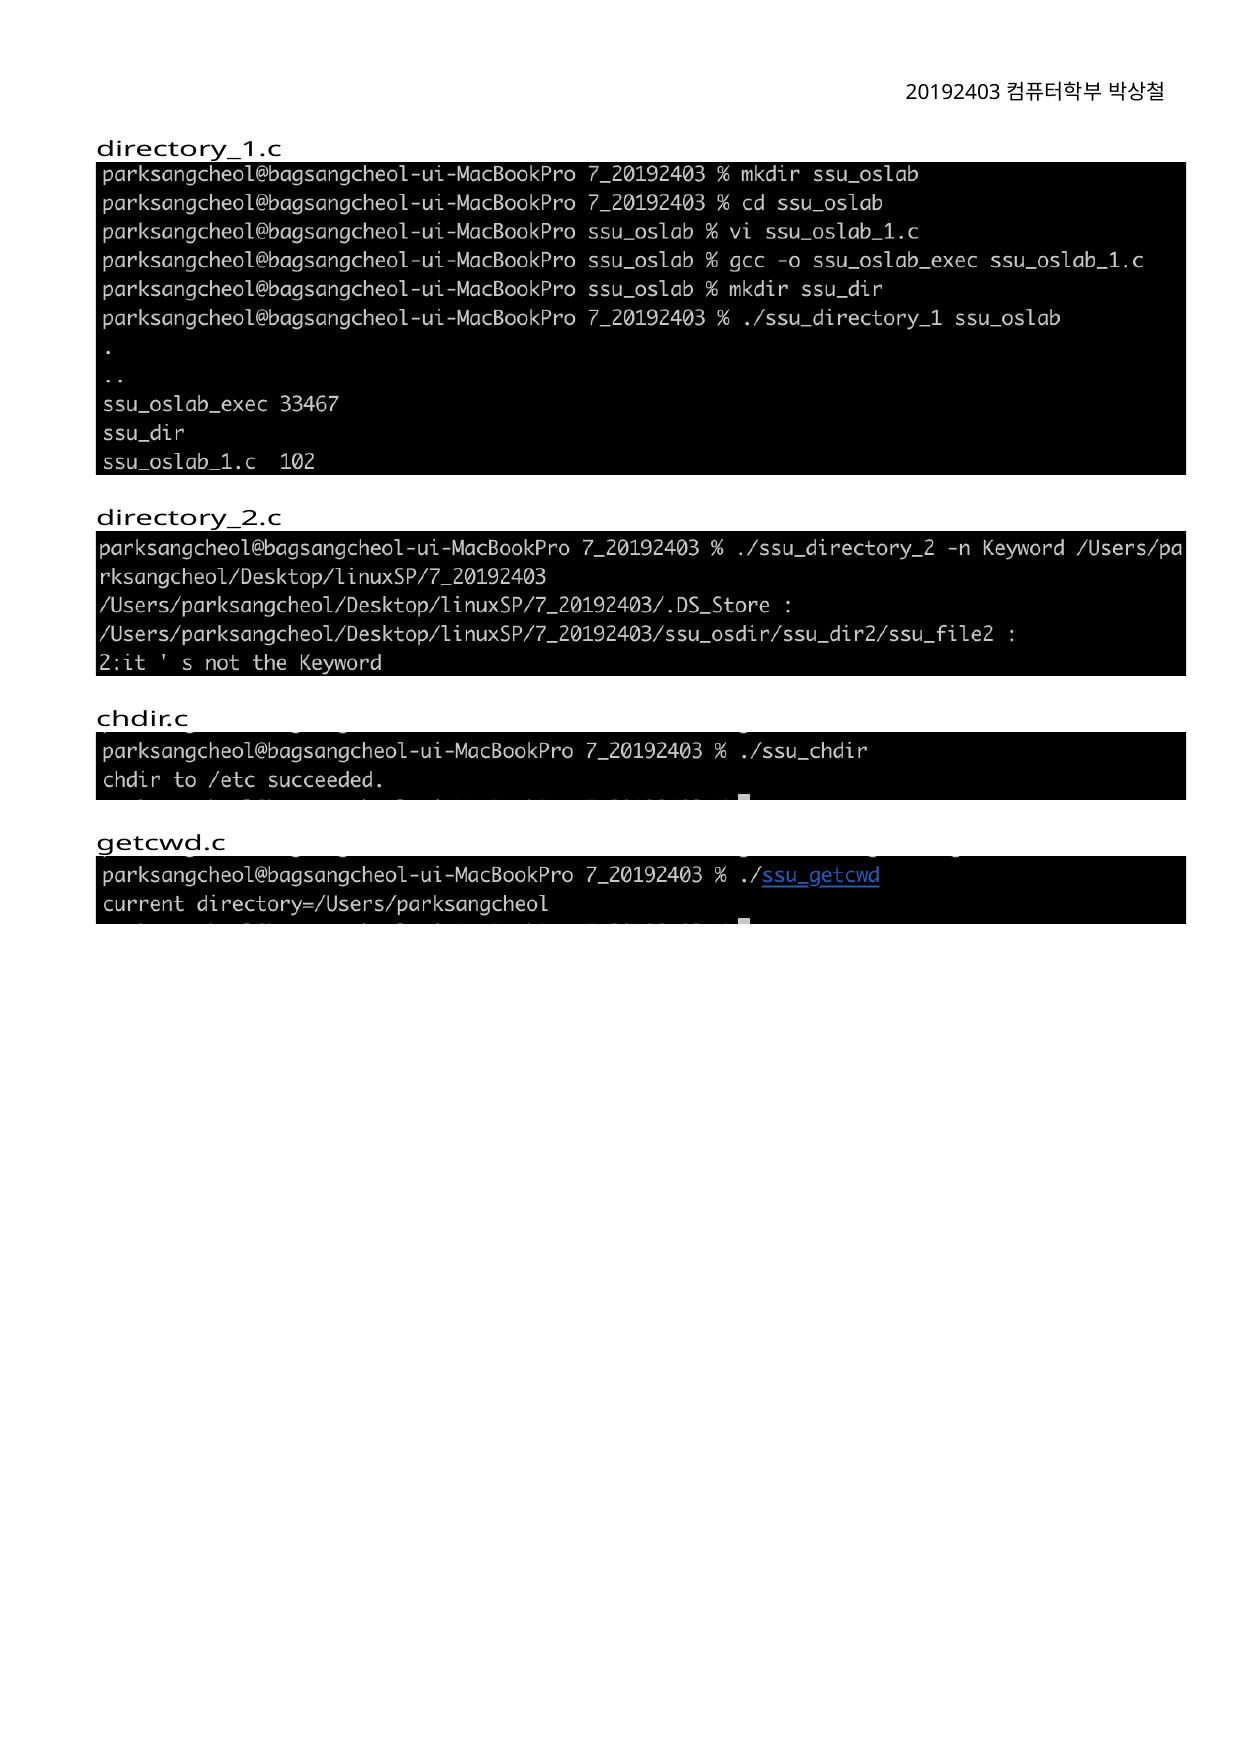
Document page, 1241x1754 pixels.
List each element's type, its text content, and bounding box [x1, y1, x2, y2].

text getcwd.c [96, 828, 1165, 856]
text directory_2.c [96, 503, 1165, 531]
picture [95, 162, 1187, 475]
text directory_1.c [96, 134, 1165, 162]
text chdir.c [96, 704, 1165, 732]
picture [95, 732, 1187, 800]
picture [95, 531, 1187, 676]
picture [95, 856, 1187, 924]
text 20192403 컴퓨터학부 박상철 [75, 75, 1165, 105]
